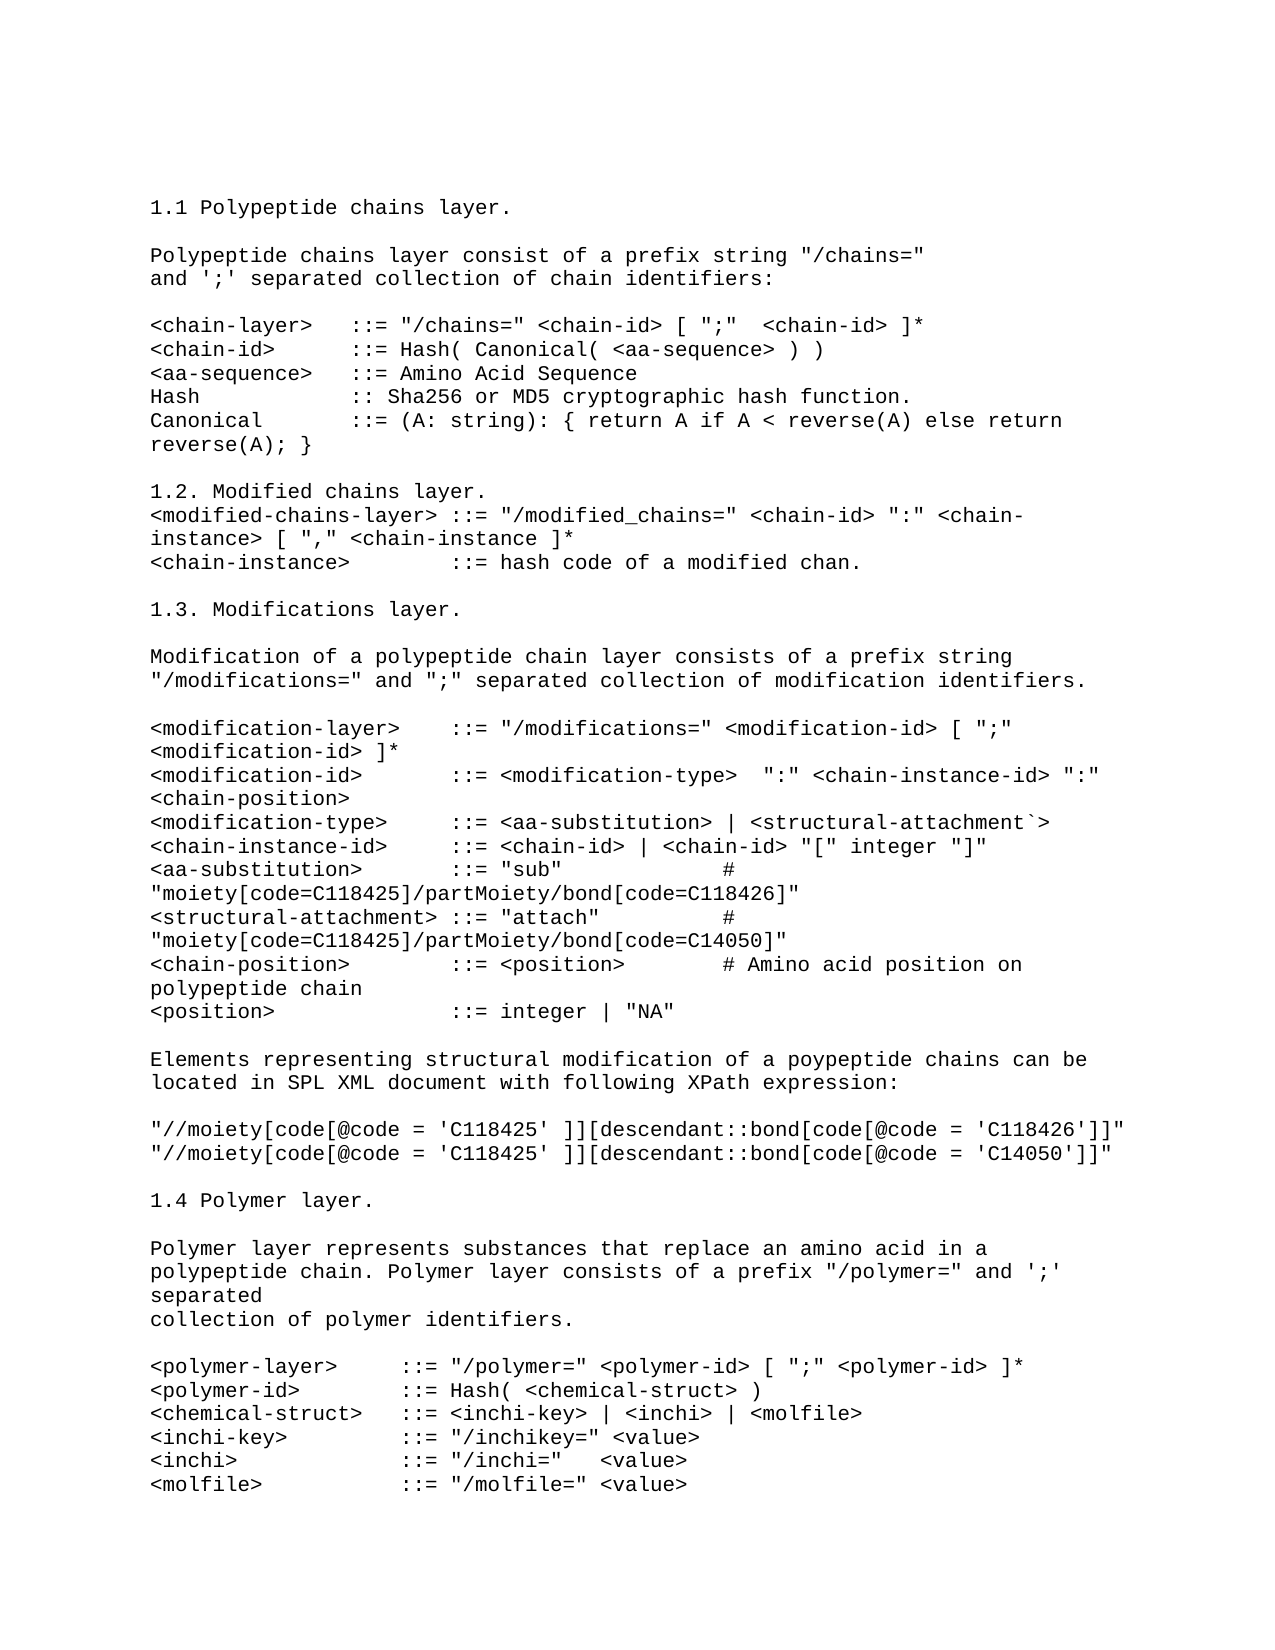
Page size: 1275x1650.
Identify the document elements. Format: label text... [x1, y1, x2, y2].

text Click here to expand... [150, 1312, 1125, 1342]
subtitle Formal definition of identifier string structure. [150, 1250, 1125, 1283]
list Modifications layer identifier captures chains' structural modifications that can be either substitutions or attachments. E.g. /modifications=A[1]:sub:23;A[1]:sub:33;A[1]:sub:144;A[2]:sub:23;A[2]:sub:133;A[2]:sub:144” [262, 671, 1125, 787]
list Substitutions layer. [187, 816, 1125, 844]
list Substitutions layer describes substitutions in polypeptide chains, where a substitution captures chain id, position in a chain’s sequence, polymer identifier and its connection point index. E.g. “/substitutions=A[1]:33:P:1”. [262, 874, 1125, 961]
list Modifications layer. [187, 613, 1125, 642]
list Links layer. [187, 990, 1125, 1019]
text 1.1 Polypeptide chains layer. [150, 1390, 1125, 1413]
text and ';' separated collection of chain identifiers: [150, 1461, 1125, 1484]
list Links layer describes intra- and inter-chain bridges. E.g. “/links=A[1]:23:A[1]:144;A[1]:33:A[2]:133” defines two bridges: intra-chain bridge for chain A[1] from connecting positions 1 and 144, and inter-chain bridge, connecting chains A[1] and A[2], positions 33 and 133 respectively.A concrete bridge’s link molecule and its connection points is defined by “/substitutions” layer. [262, 1048, 1125, 1221]
list Modified chains layer. [187, 381, 1125, 410]
text Polypeptide chains layer consist of a prefix string "/chains=" [150, 1437, 1125, 1461]
list Polymer (need a better name) layer represents chemical structure(s) that modify main substance. Identifier string for a polymer is a compound identifier: one part is computed from its chemical structure content - InChiKey, or InChi, or Molfile and the other part encodes collection of its connection points. E.g. “/polymer=P:abc;M:xyz”, where ‘P' and ‘M’ represent encoded chemical structure value and ‘abc’ and 'xyz’ represent encoded connection points collections. [262, 150, 1125, 352]
list Modified chains layer represents collection of mappings from chain identifier to modified chain identifiers. Modified chain identifier string captures modifications and substitutions for the chain. E.g. “/modified_chains=A:X:Y;B:Z;C:W” identifier string defines that two instances of chain ‘A' have ‘X’ and 'Y’ identifier strings assigned as a result of modifications. [262, 439, 1125, 584]
